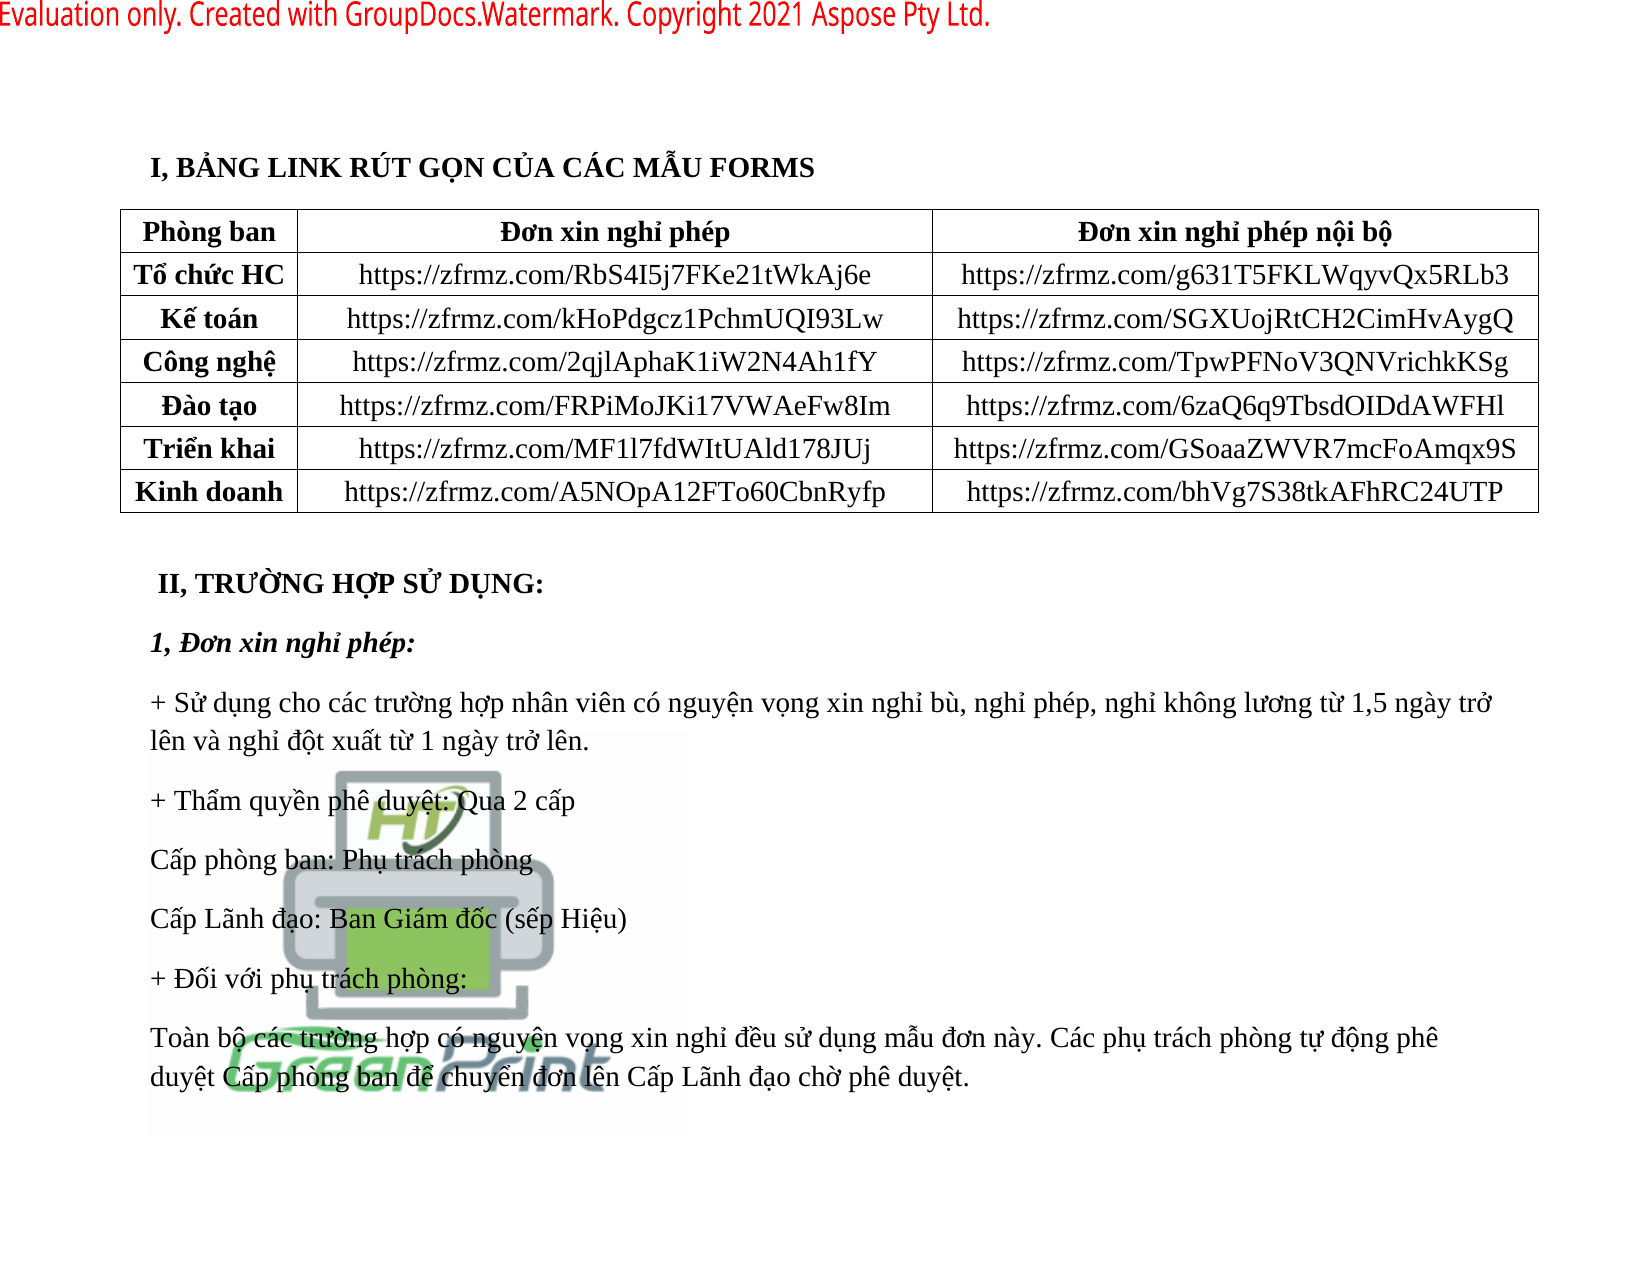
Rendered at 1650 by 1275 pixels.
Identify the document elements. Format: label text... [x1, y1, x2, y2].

text 1, Đơn xin nghỉ phép: [150, 626, 1500, 659]
text Toàn bộ các trường hợp có nguyện vọng xin nghỉ đều sử dụng mẫu đơn này. Các phụ trách phòng tự động phê duyệt Cấp phòng ban để chuyển đơn lên Cấp Lãnh đạo chờ phê duyệt. [150, 1020, 1500, 1092]
table_cell https://zfrmz.com/MF1l7fdWItUAld178JUj [298, 427, 932, 469]
text I, BẢNG LINK RÚT GỌN CỦA CÁC MẪU FORMS [150, 150, 1500, 183]
table_cell https://zfrmz.com/SGXUojRtCH2CimHvAygQ [933, 296, 1538, 339]
table_cell https://zfrmz.com/TpwPFNoV3QNVrichkKSg [933, 340, 1538, 382]
table_cell https://zfrmz.com/RbS4I5j7FKe21tWkAj6e [298, 253, 932, 295]
table_header Phòng ban [121, 210, 297, 252]
table_cell https://zfrmz.com/FRPiMoJKi17VWAeFw8Im [298, 383, 932, 426]
table_cell https://zfrmz.com/6zaQ6q9TbsdOIDdAWFHl [933, 383, 1538, 426]
table_cell https://zfrmz.com/kHoPdgcz1PchmUQI93Lw [298, 296, 932, 339]
text Cấp Lãnh đạo: Ban Giám đốc (sếp Hiệu) [150, 902, 1500, 935]
table_cell https://zfrmz.com/g631T5FKLWqyvQx5RLb3 [933, 253, 1538, 295]
table_cell https://zfrmz.com/A5NOpA12FTo60CbnRyfp [298, 470, 932, 512]
text + Thẩm quyền phê duyệt: Qua 2 cấp [150, 783, 1500, 816]
text II, TRƯỜNG HỢP SỬ DỤNG: [150, 566, 1500, 600]
picture [145, 729, 693, 1136]
table_cell Kế toán [121, 296, 297, 339]
text Cấp phòng ban: Phụ trách phòng [150, 842, 1500, 876]
text + Đối với phụ trách phòng: [150, 961, 1500, 994]
table_cell https://zfrmz.com/2qjlAphaK1iW2N4Ah1fY [298, 340, 932, 382]
table_cell Công nghệ [121, 340, 297, 382]
table_header Đơn xin nghỉ phép nội bộ [933, 210, 1538, 252]
table_cell https://zfrmz.com/GSoaaZWVR7mcFoAmqx9S [933, 427, 1538, 469]
table_cell Triển khai [121, 427, 297, 469]
table_header Đơn xin nghỉ phép [298, 210, 932, 252]
table_cell Kinh doanh [121, 470, 297, 512]
table_cell Tổ chức HC [121, 253, 297, 295]
table_cell Đào tạo [121, 383, 297, 426]
text + Sử dụng cho các trường hợp nhân viên có nguyện vọng xin nghỉ bù, nghỉ phép, nghỉ không lương từ 1,5 ngày trở lên và nghỉ đột xuất từ 1 ngày trở lên. [150, 685, 1500, 757]
table_cell https://zfrmz.com/bhVg7S38tkAFhRC24UTP [933, 470, 1538, 512]
